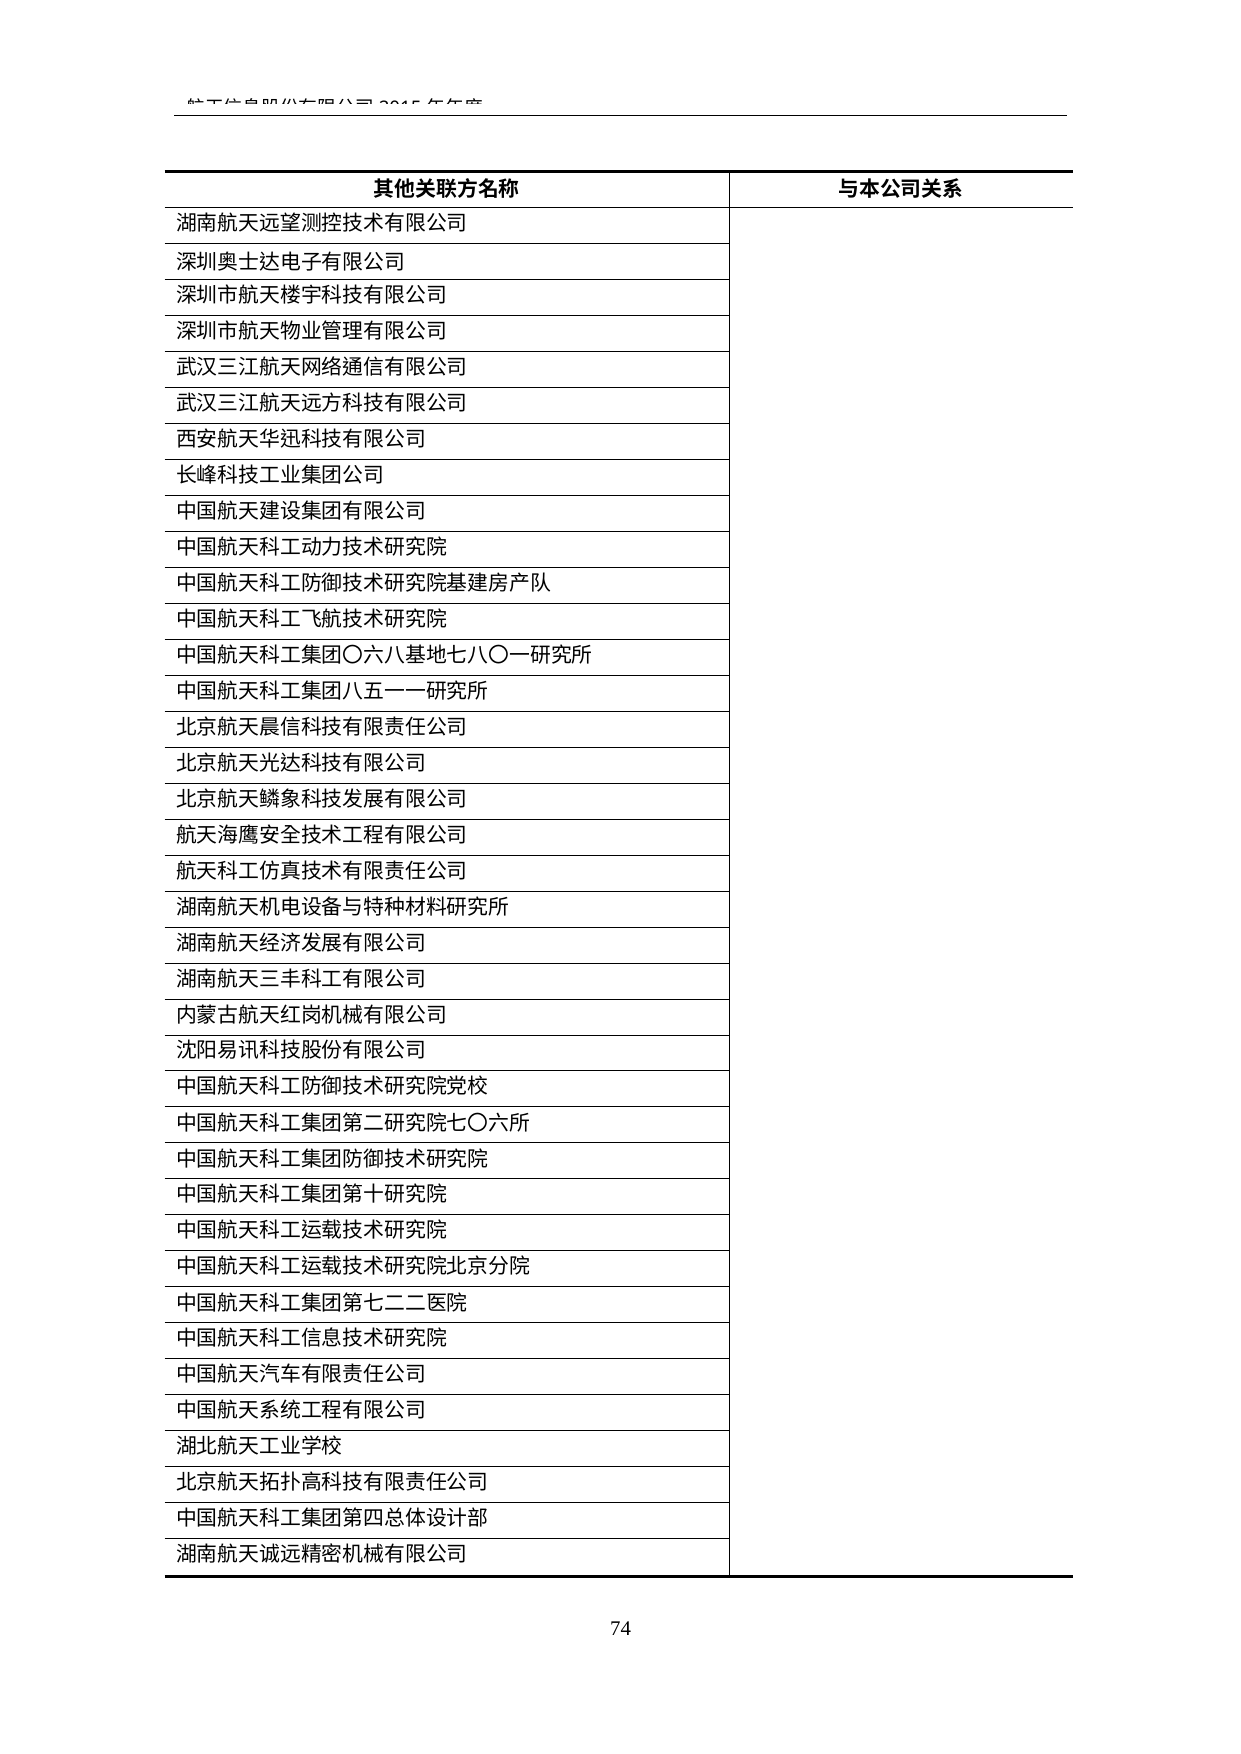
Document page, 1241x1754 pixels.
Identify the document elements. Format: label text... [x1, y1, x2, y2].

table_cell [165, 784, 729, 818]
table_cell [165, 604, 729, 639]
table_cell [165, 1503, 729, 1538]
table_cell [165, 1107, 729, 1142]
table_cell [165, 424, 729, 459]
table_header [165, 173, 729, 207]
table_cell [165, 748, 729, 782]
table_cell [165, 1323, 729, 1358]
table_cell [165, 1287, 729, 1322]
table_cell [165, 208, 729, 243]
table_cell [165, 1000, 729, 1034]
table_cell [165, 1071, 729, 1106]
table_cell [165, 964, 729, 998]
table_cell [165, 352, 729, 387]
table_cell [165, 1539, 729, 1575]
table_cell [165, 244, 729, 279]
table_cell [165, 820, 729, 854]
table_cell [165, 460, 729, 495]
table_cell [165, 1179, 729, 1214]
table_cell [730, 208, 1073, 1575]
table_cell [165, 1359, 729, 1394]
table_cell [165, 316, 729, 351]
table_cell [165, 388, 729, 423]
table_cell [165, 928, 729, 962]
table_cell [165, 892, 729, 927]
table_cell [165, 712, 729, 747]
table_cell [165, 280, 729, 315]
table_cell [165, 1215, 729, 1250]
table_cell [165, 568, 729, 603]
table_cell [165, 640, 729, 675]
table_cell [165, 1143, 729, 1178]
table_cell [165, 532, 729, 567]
text 74 [175, 1616, 1065, 1640]
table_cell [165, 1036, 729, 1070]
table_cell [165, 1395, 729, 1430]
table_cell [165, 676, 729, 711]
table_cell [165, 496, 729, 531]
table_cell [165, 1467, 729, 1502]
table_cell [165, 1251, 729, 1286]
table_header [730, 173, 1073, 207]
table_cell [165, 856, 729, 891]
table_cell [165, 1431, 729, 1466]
